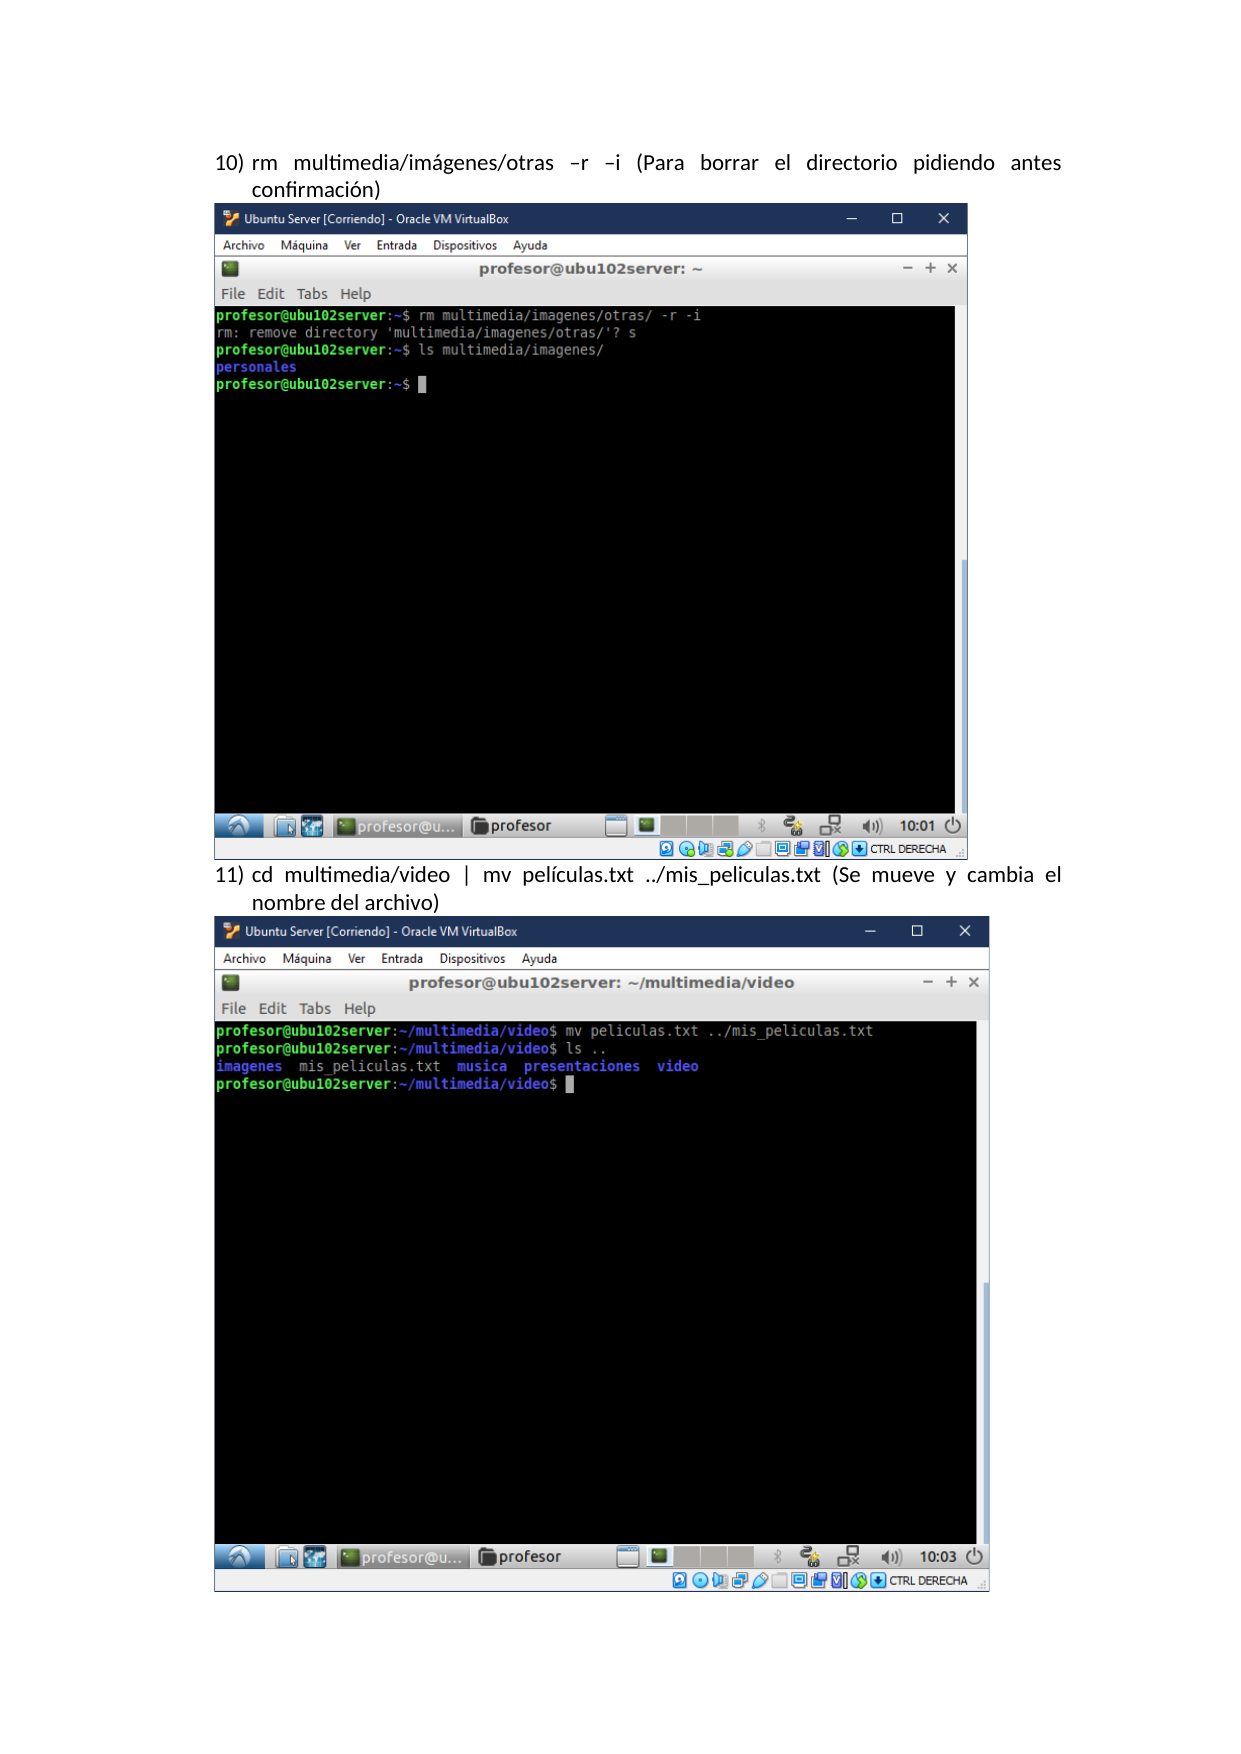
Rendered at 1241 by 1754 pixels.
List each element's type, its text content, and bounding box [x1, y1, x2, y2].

picture [214, 203, 968, 860]
text cd multimedia/video | mv películas.txt ../mis_peliculas.txt (Se mueve y cambia el nombre del archivo) [214, 860, 1063, 916]
picture [214, 916, 990, 1592]
text rm multimedia/imágenes/otras –r –i (Para borrar el directorio pidiendo antes confirmación) [214, 148, 1063, 204]
